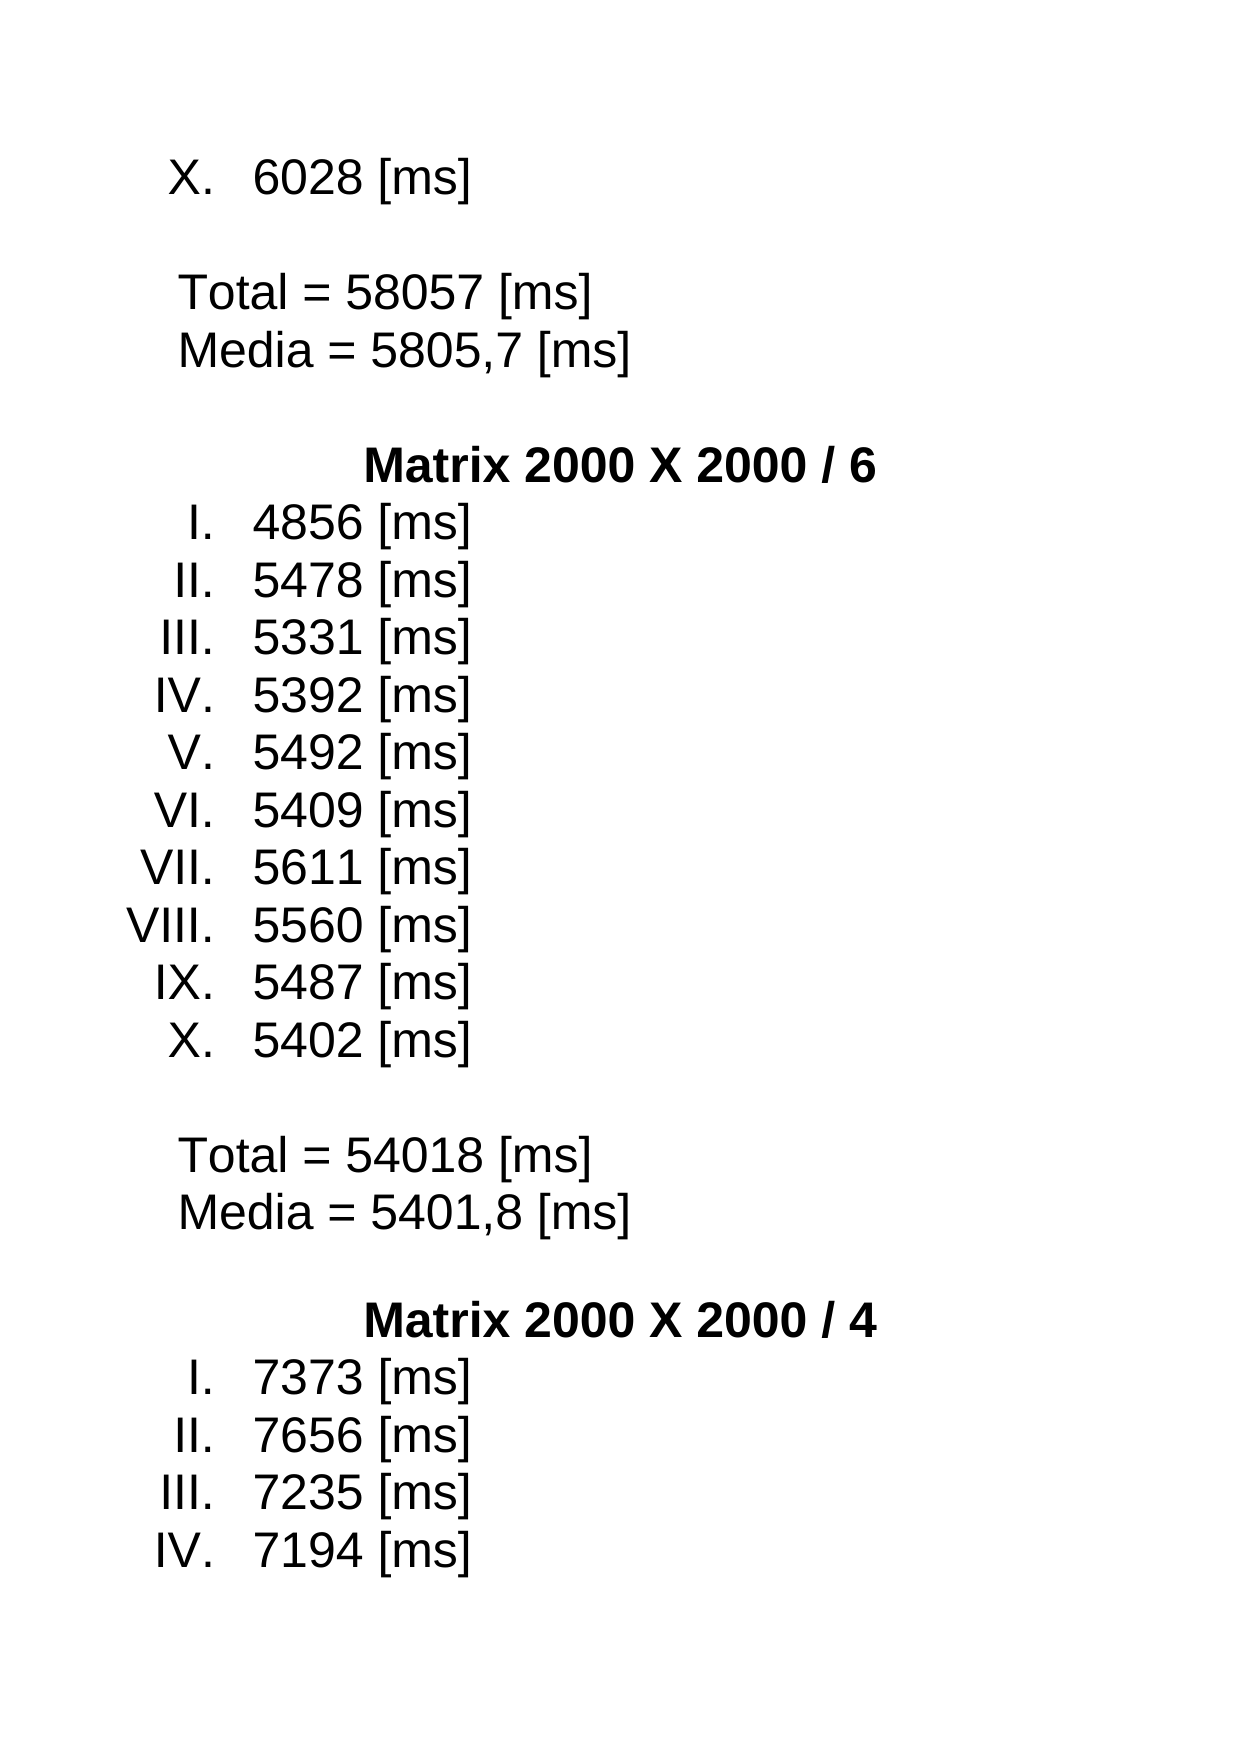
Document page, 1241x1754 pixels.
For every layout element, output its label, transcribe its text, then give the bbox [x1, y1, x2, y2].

list 5392 [ms] [215, 665, 1063, 723]
list 5402 [ms] [215, 1010, 1063, 1068]
list 4856 [ms] [215, 493, 1063, 550]
text Total = 58057 [ms] Media = 5805,7 [ms] [177, 263, 1063, 378]
list 7194 [ms] [215, 1520, 1063, 1578]
list 5331 [ms] [215, 608, 1063, 665]
text Total = 54018 [ms] Media = 5401,8 [ms] [177, 1125, 1063, 1240]
list 7373 [ms] [215, 1348, 1063, 1405]
list 7656 [ms] [215, 1405, 1063, 1463]
list 5409 [ms] [215, 780, 1063, 838]
list 5487 [ms] [215, 953, 1063, 1010]
list 5560 [ms] [215, 895, 1063, 953]
text Matrix 2000 X 2000 / 6 [177, 435, 1063, 493]
list 5478 [ms] [215, 550, 1063, 608]
list 6028 [ms] [215, 148, 1063, 205]
list 5611 [ms] [215, 838, 1063, 895]
text Matrix 2000 X 2000 / 4 [177, 1290, 1063, 1348]
list 5492 [ms] [215, 723, 1063, 780]
list 7235 [ms] [215, 1463, 1063, 1520]
